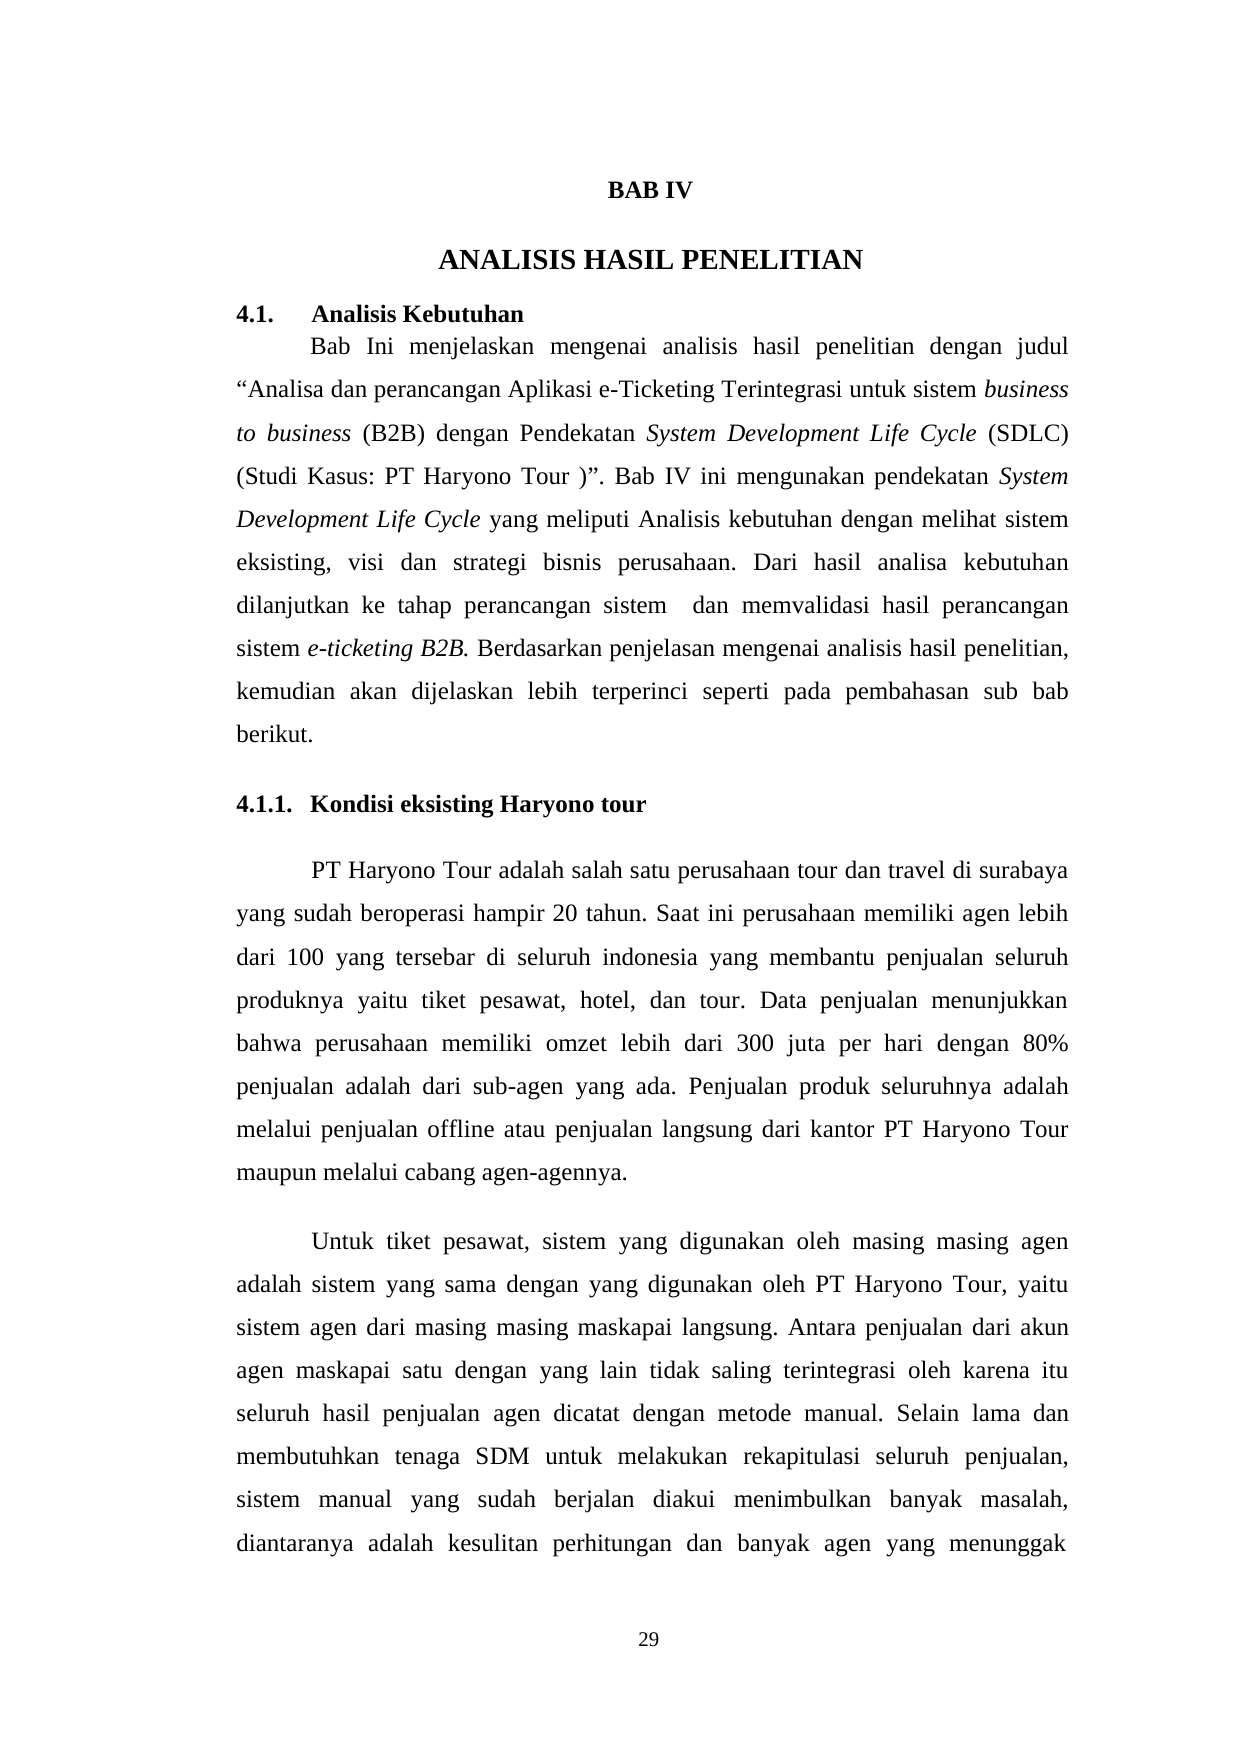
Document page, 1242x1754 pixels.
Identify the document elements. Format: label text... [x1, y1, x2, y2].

text PT Haryono Tour adalah salah satu perusahaan tour dan travel di surabaya yang sudah beroperasi hampir 20 tahun. Saat ini perusahaan memiliki agen lebih dari 100 yang tersebar di seluruh indonesia yang membantu penjualan seluruh produknya yaitu tiket pesawat, hotel, dan tour. Data penjualan menunjukkan bahwa perusahaan memiliki omzet lebih dari 300 juta per hari dengan 80% penjualan adalah dari sub-agen yang ada. Penjualan produk seluruhnya adalah melalui penjualan offline atau penjualan langsung dari kantor PT Haryono Tour maupun melalui cabang agen-agennya. [236, 855, 1069, 1186]
text Bab Ini menjelaskan mengenai analisis hasil penelitian dengan judul “Analisa dan perancangan Aplikasi e-Ticketing Terintegrasi untuk sistem business to business (B2B) dengan Pendekatan System Development Life Cycle (SDLC) (Studi Kasus: PT Haryono Tour )”. Bab IV ini mengunakan pendekatan System Development Life Cycle yang meliputi Analisis kebutuhan dengan melihat sistem eksisting, visi dan strategi bisnis perusahaan. Dari hasil analisa kebutuhan dilanjutkan ke tahap perancangan sistem dan memvalidasi hasil perancangan sistem e-ticketing B2B. Berdasarkan penjelasan mengenai analisis hasil penelitian, kemudian akan dijelaskan lebih terperinci seperti pada pembahasan sub bab berikut. [236, 331, 1069, 748]
text 4.1.1. Kondisi eksisting Haryono tour [236, 789, 1077, 818]
text BAB IV [603, 175, 698, 204]
text Untuk tiket pesawat, sistem yang digunakan oleh masing masing agen adalah sistem yang sama dengan yang digunakan oleh PT Haryono Tour, yaitu sistem agen dari masing masing maskapai langsung. Antara penjualan dari akun agen maskapai satu dengan yang lain tidak saling terintegrasi oleh karena itu seluruh hasil penjualan agen dicatat dengan metode manual. Selain lama dan membutuhkan tenaga SDM untuk melakukan rekapitulasi seluruh penjualan, sistem manual yang sudah berjalan diakui menimbulkan banyak masalah, diantaranya adalah kesulitan perhitungan dan banyak agen yang menunggak [236, 1226, 1069, 1556]
text ANALISIS HASIL PENELITIAN [433, 242, 868, 276]
text 4.1. Analisis Kebutuhan [236, 299, 1077, 327]
